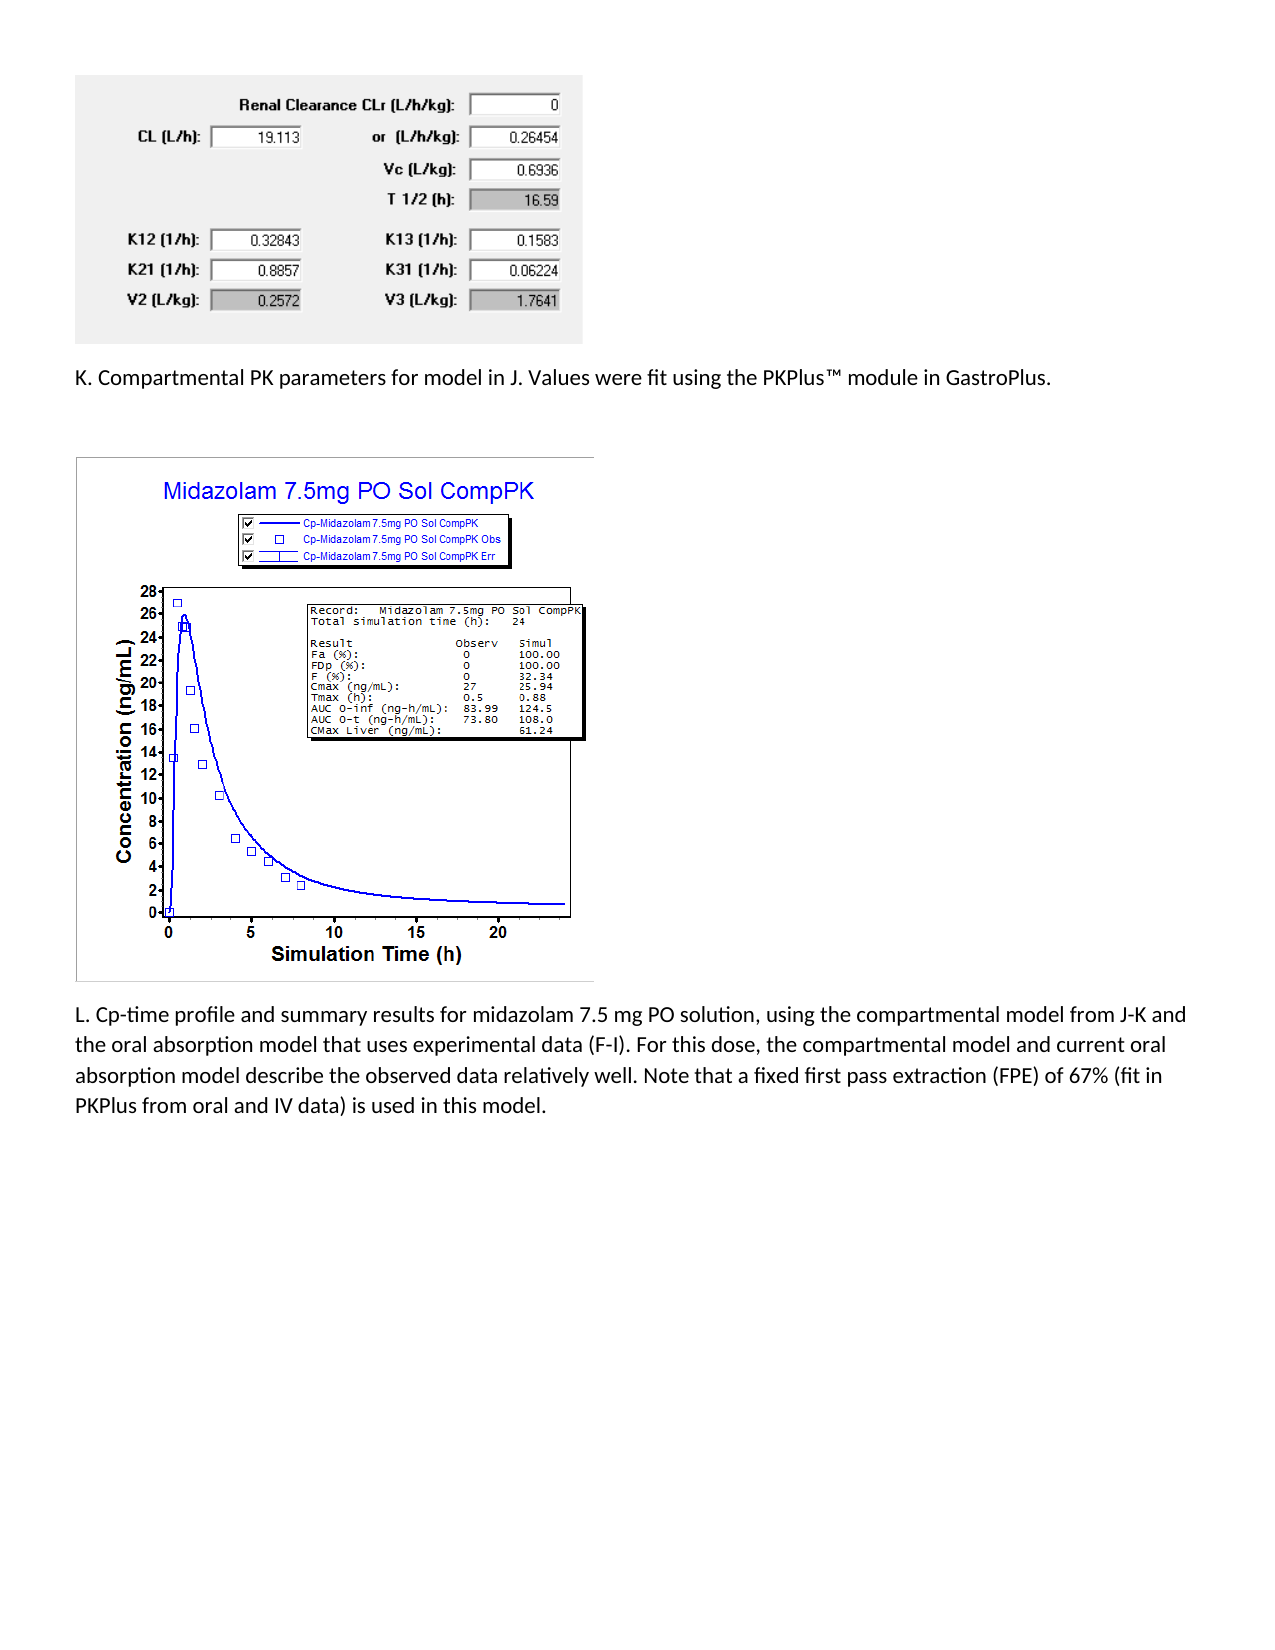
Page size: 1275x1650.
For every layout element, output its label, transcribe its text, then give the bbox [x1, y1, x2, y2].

picture [75, 456, 594, 982]
text K. Compartmental PK parameters for model in J. Values were fit using the PKPlus™ module in GastroPlus. [75, 363, 1200, 391]
picture [75, 75, 583, 344]
text L. Cp-time profile and summary results for midazolam 7.5 mg PO solution, using the compartmental model from J-K and the oral absorption model that uses experimental data (F-I). For this dose, the compartmental model and current oral absorption model describe the observed data relatively well. Note that a fixed first pass extraction (FPE) of 67% (fit in PKPlus from oral and IV data) is used in this model. [75, 1000, 1200, 1119]
